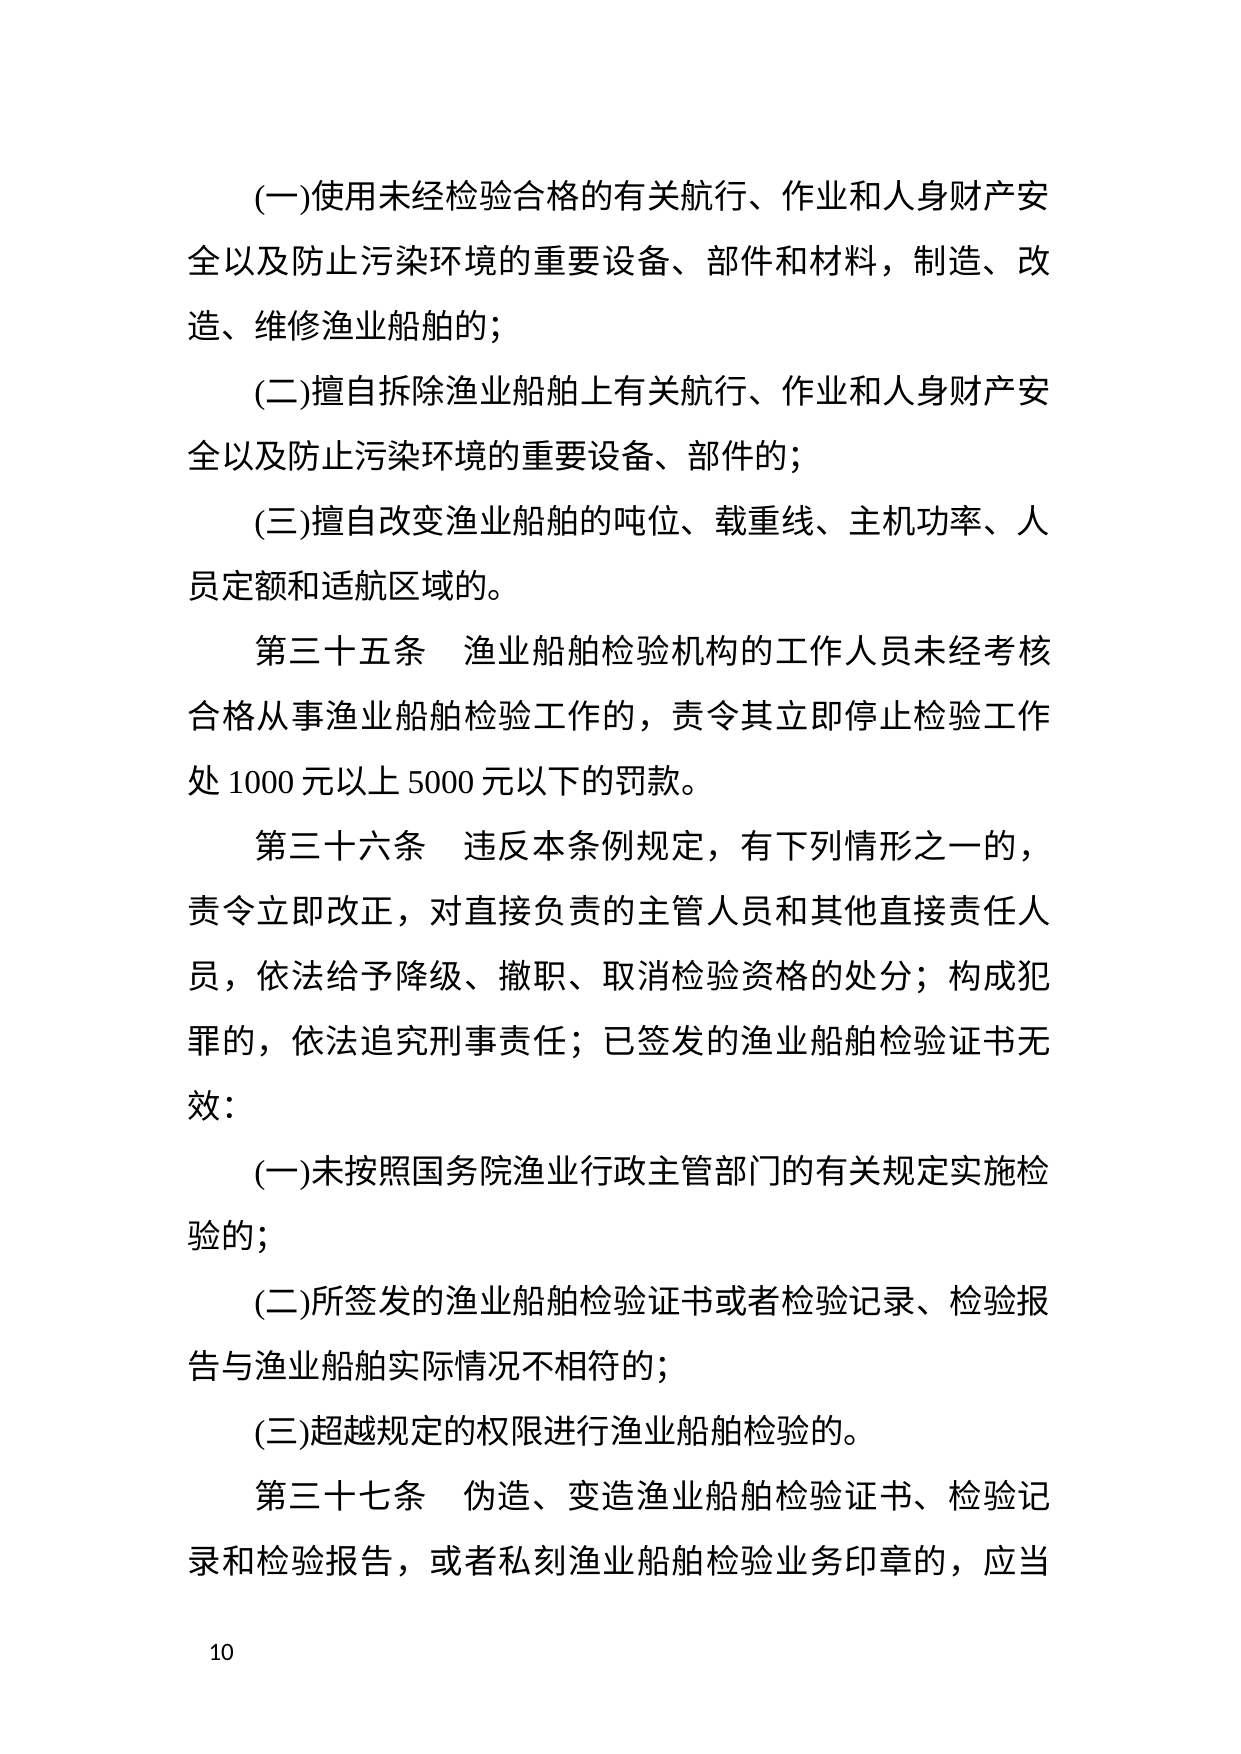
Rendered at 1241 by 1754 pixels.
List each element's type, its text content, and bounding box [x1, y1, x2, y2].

text (三)擅自改变渔业船舶的吨位、载重线、主机功率、人员定额和适航区域的。 [187, 487, 1053, 617]
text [187, 1462, 1053, 1592]
text (二)擅自拆除渔业船舶上有关航行、作业和人身财产安全以及防止污染环境的重要设备、部件的； [187, 357, 1053, 487]
text (二)所签发的渔业船舶检验证书或者检验记录、检验报告与渔业船舶实际情况不相符的； [187, 1267, 1053, 1397]
text (一)使用未经检验合格的有关航行、作业和人身财产安全以及防止污染环境的重要设备、部件和材料，制造、改造、维修渔业船舶的； [187, 162, 1053, 357]
text (一)未按照国务院渔业行政主管部门的有关规定实施检验的； [187, 1137, 1053, 1267]
text 第三十六条 违反本条例规定，有下列情形之一的，责令立即改正，对直接负责的主管人员和其他直接责任人员，依法给予降级、撤职、取消检验资格的处分；构成犯罪的，依法追究刑事责任；已签发的渔业船舶检验证书无效： [187, 812, 1053, 1137]
text (三)超越规定的权限进行渔业船舶检验的。 [187, 1397, 1053, 1462]
text 第三十五条 渔业船舶检验机构的工作人员未经考核合格从事渔业船舶检验工作的，责令其立即停止检验工作，处1000元以上5000元以下的罚款。 [187, 617, 1053, 812]
